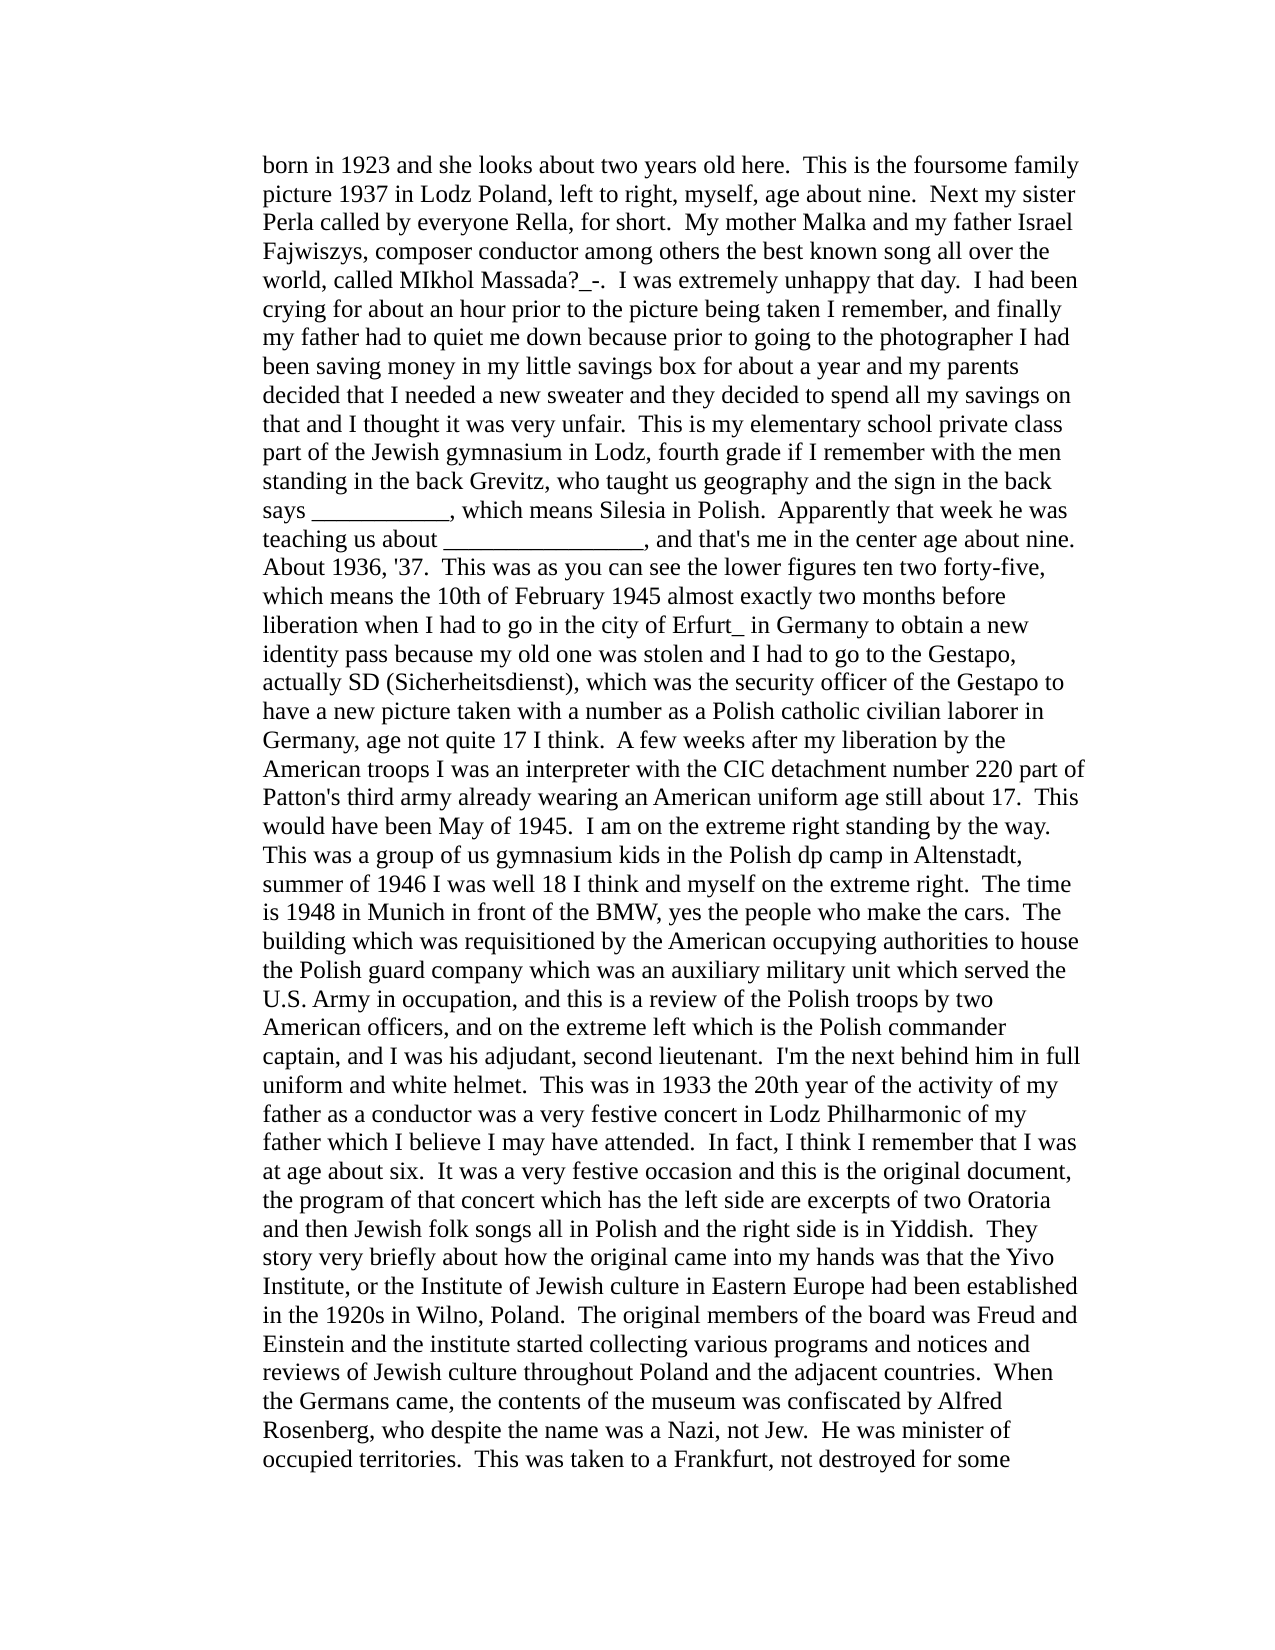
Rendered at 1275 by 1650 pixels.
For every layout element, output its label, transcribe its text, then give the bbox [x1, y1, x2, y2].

text Q: When was this picture taken? [262, 236, 1087, 265]
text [262, 294, 1087, 1472]
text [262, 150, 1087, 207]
